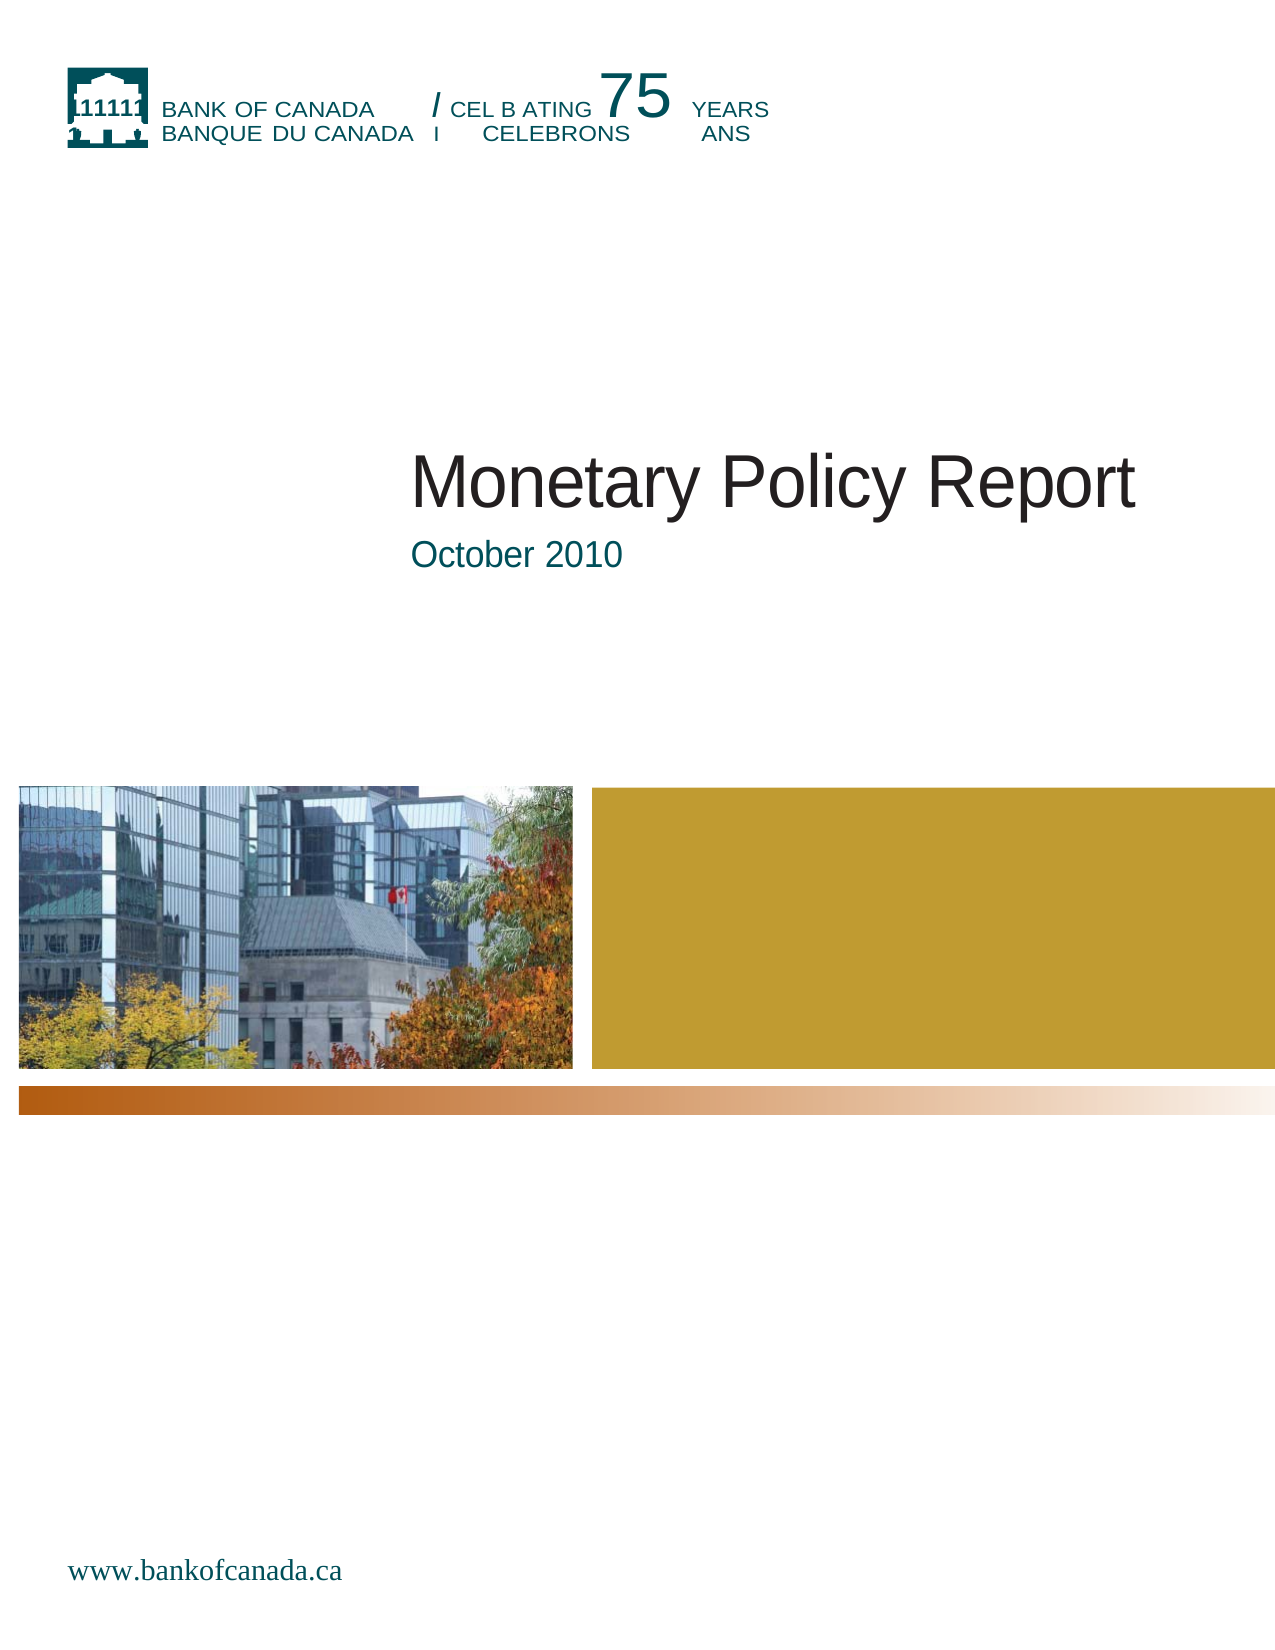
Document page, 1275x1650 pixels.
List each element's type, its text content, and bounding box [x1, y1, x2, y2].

subtitle October 2010 [410, 533, 1275, 576]
picture [18, 786, 573, 1069]
subtitle Monetary Policy Report [410, 437, 1275, 523]
text BANK OF CANADA l CEL B ATING 75 YEARS BANQUE DU CANADA I CELEBRONS ANS [161, 76, 778, 146]
text www.bankofcanada.ca [67, 1552, 1275, 1587]
picture [18, 1086, 1275, 1115]
